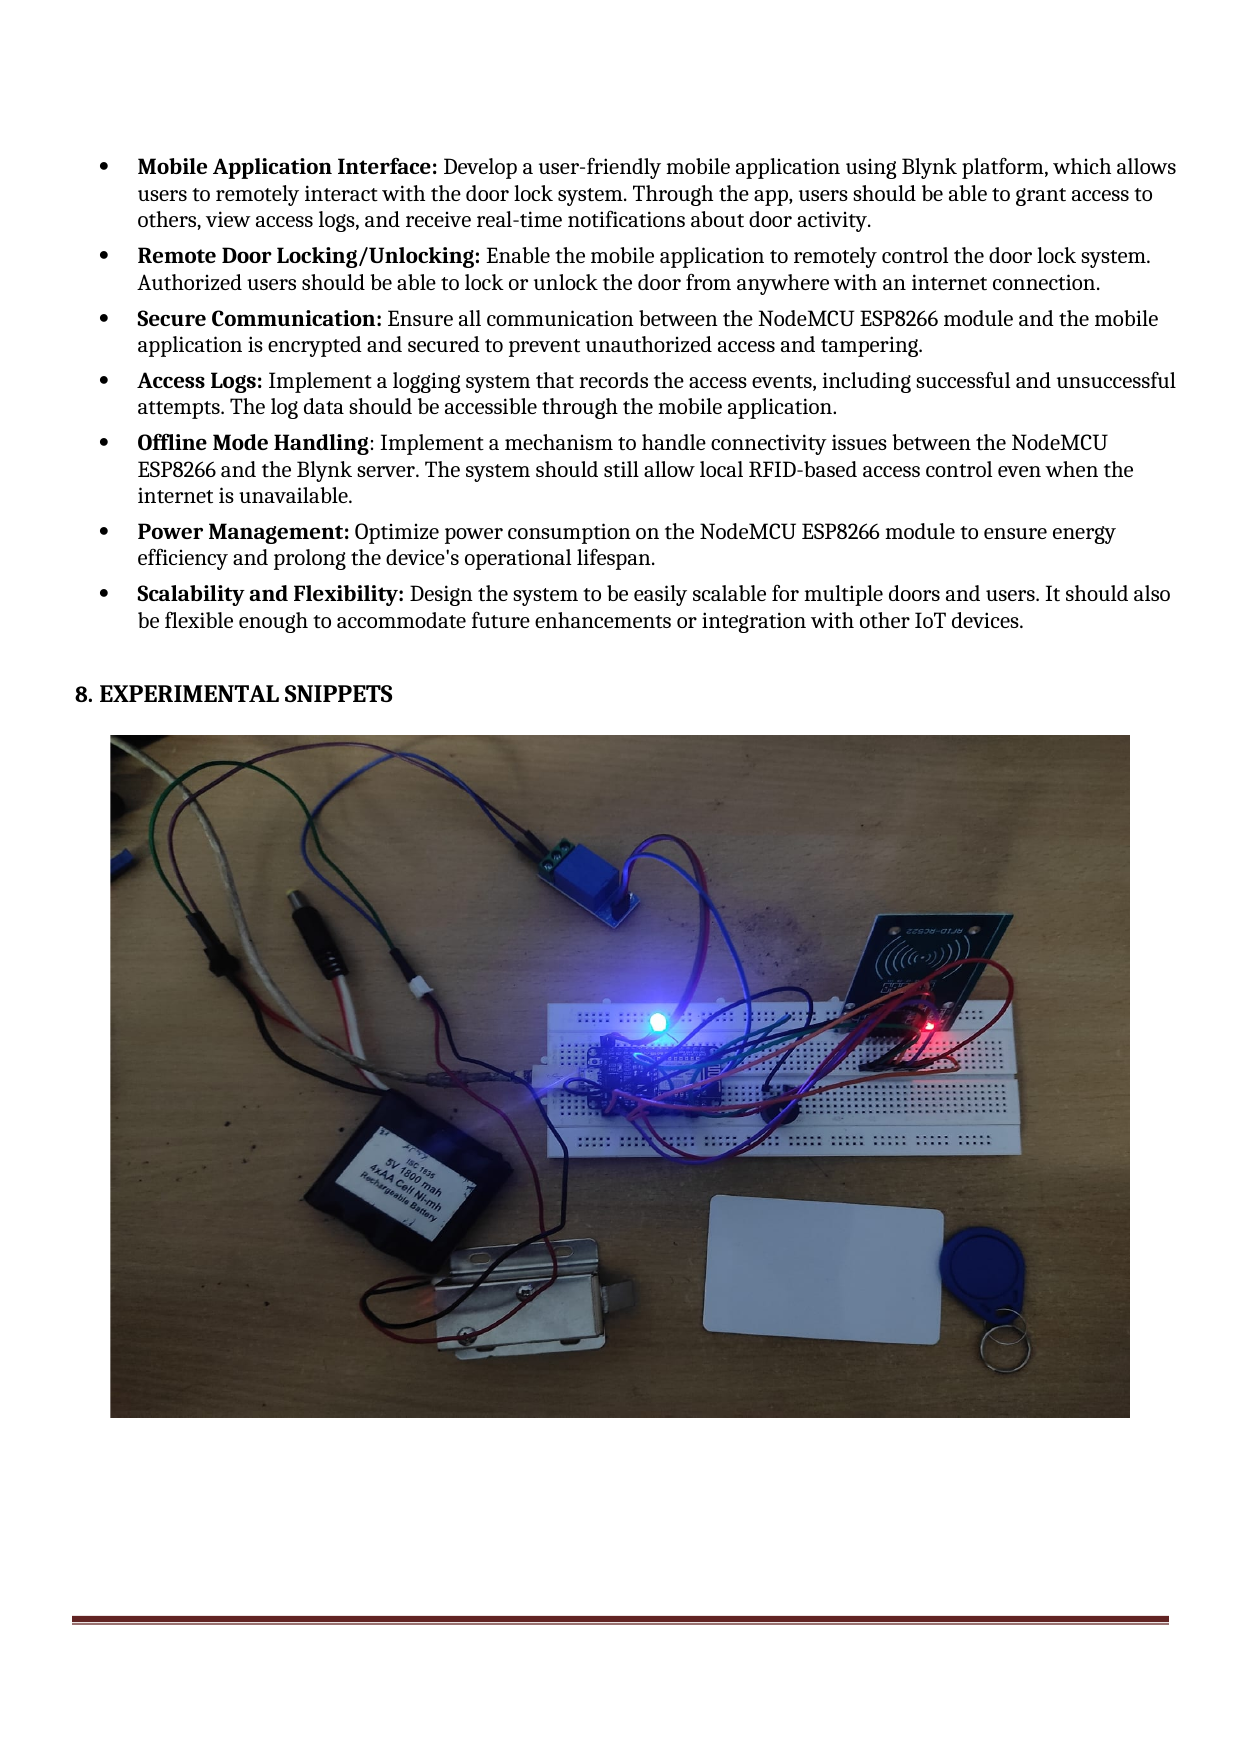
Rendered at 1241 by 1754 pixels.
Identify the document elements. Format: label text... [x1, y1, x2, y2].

subtitle Scalability and Flexibility: Design the system to be easily scalable for multiple doors and users. It should also be flexible enough to accommodate future enhancements or integration with other IoT devices. [100, 581, 1178, 634]
subtitle Offline Mode Handling: Implement a mechanism to handle connectivity issues between the NodeMCU ESP8266 and the Blynk server. The system should still allow local RFID-based access control even when the internet is unavailable. [100, 430, 1178, 509]
subtitle Access Logs: Implement a logging system that records the access events, including successful and unsuccessful attempts. The log data should be accessible through the mobile application. [100, 368, 1178, 420]
subtitle Mobile Application Interface: Develop a user-friendly mobile application using Blynk platform, which allows users to remotely interact with the door lock system. Through the app, users should be able to grant access to others, view access logs, and receive real-time notifications about door activity. [100, 154, 1178, 233]
subtitle Secure Communication: Ensure all communication between the NodeMCU ESP8266 module and the mobile application is encrypted and secured to prevent unauthorized access and tampering. [100, 305, 1178, 358]
subtitle EXPERIMENTAL SNIPPETS [75, 680, 1178, 708]
subtitle Remote Door Locking/Unlocking: Enable the mobile application to remotely control the door lock system. Authorized users should be able to lock or unlock the door from anywhere with an internet connection. [100, 243, 1178, 296]
picture [110, 735, 1130, 1418]
subtitle Power Management: Optimize power consumption on the NodeMCU ESP8266 module to ensure energy efficiency and prolong the device's operational lifespan. [100, 519, 1178, 572]
